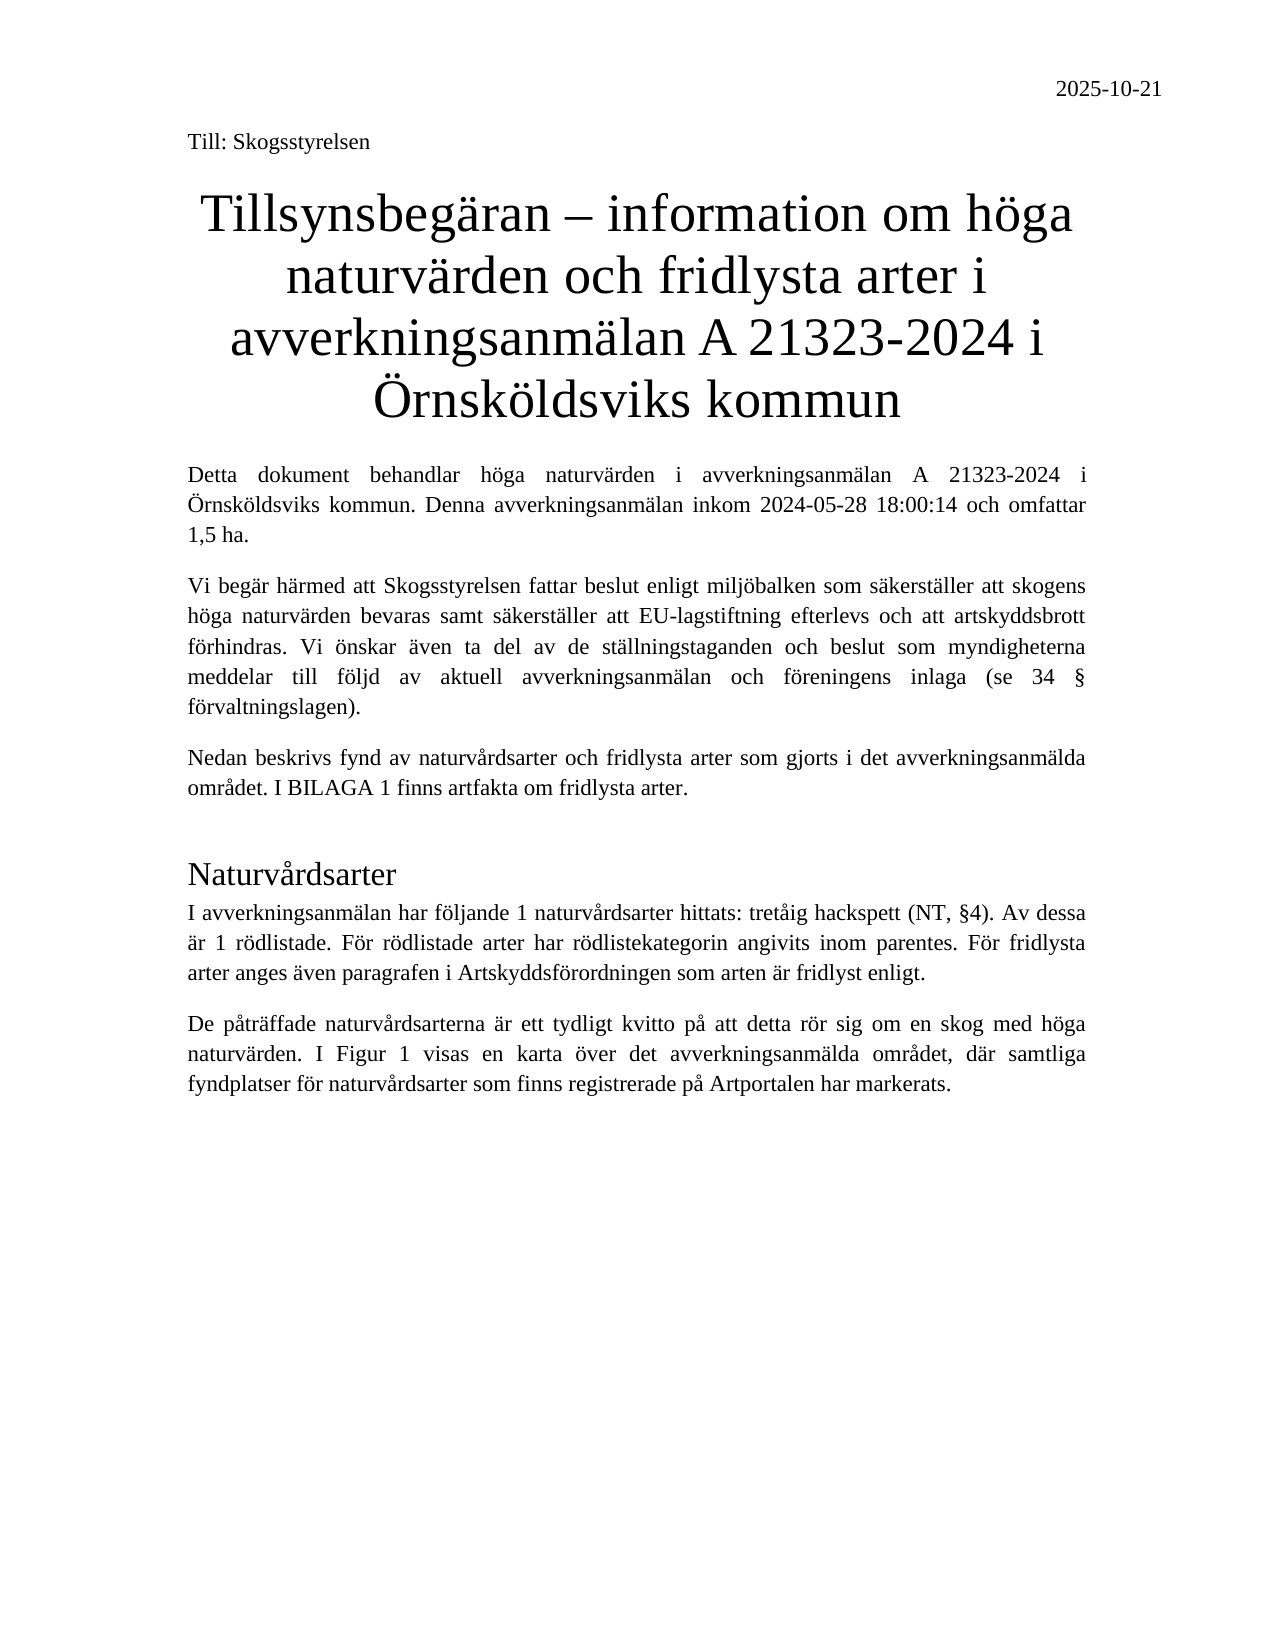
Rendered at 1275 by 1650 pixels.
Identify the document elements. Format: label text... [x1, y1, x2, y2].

text Nedan beskrivs fynd av naturvårdsarter och fridlysta arter som gjorts i det avverkningsanmälda området. I BILAGA 1 finns artfakta om fridlysta arter. [187, 744, 1087, 801]
subtitle Naturvårdsarter [187, 854, 1087, 893]
text Vi begär härmed att Skogsstyrelsen fattar beslut enligt miljöbalken som säkerställer att skogens höga naturvärden bevaras samt säkerställer att EU-lagstiftning efterlevs och att artskyddsbrott förhindras. Vi önskar även ta del av de ställningstaganden och beslut som myndigheterna meddelar till följd av aktuell avverkningsanmälan och föreningens inlaga (se 34 § förvaltningslagen). [187, 572, 1087, 719]
text Detta dokument behandlar höga naturvärden i avverkningsanmälan A 21323-2024 i Örnsköldsviks kommun. Denna avverkningsanmälan inkom 2024-05-28 18:00:14 och omfattar 1,5 ha. [187, 461, 1087, 548]
text De påträffade naturvårdsarterna är ett tydligt kvitto på att detta rör sig om en skog med höga naturvärden. I Figur 1 visas en karta över det avverkningsanmälda området, där samtliga fyndplatser för naturvårdsarter som finns registrerade på Artportalen har markerats. [187, 1010, 1087, 1097]
text I avverkningsanmälan har följande 1 naturvårdsarter hittats: tretåig hackspett (NT, §4). Av dessa är 1 rödlistade. För rödlistade arter har rödlistekategorin angivits inom parentes. För fridlysta arter anges även paragrafen i Artskyddsförordningen som arten är fridlyst enligt. [187, 899, 1087, 985]
title Tillsynsbegäran – information om höga naturvärden och fridlysta arter i avverkningsanmälan A 21323-2024 i Örnsköldsviks kommun [187, 180, 1087, 429]
